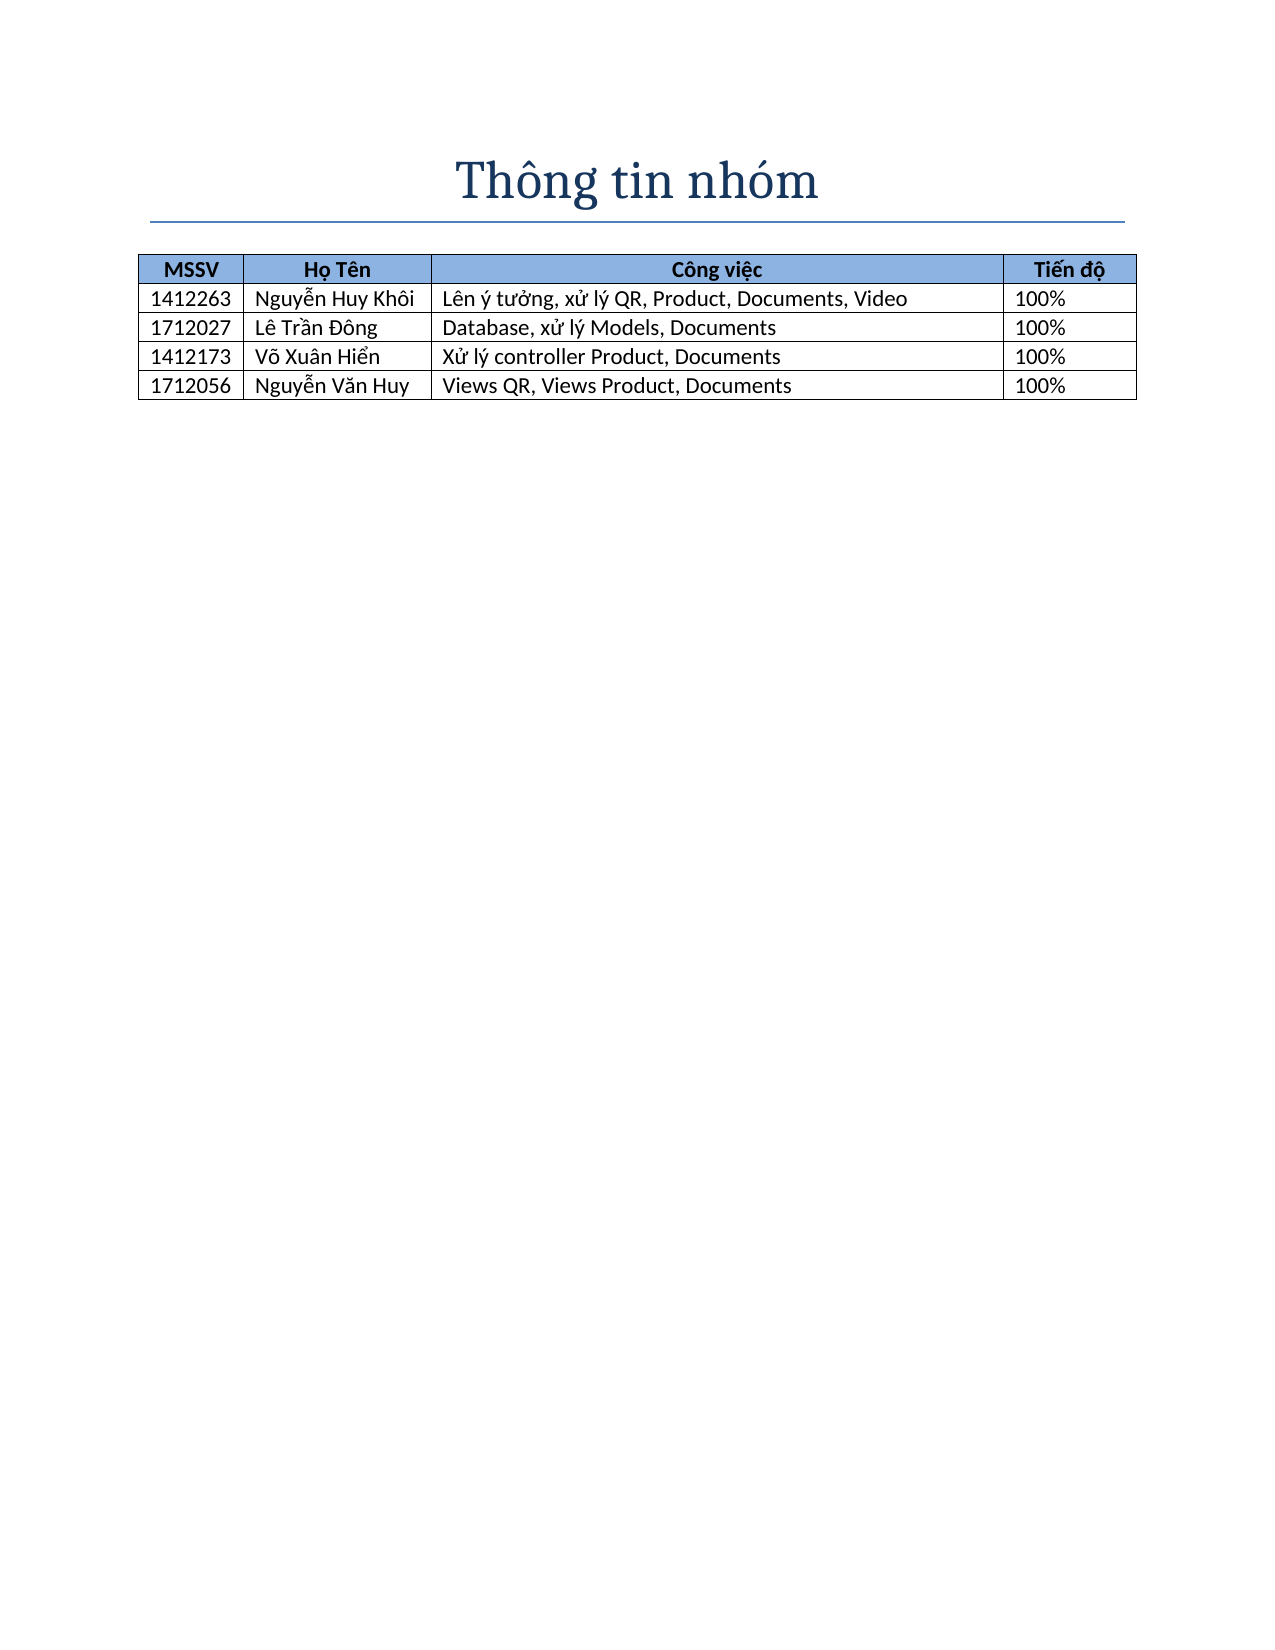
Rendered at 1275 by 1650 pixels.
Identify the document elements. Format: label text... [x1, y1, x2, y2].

table_cell Nguyễn Văn Huy [244, 371, 431, 399]
table_cell 100% [1004, 371, 1136, 399]
title Thông tin nhóm [150, 150, 1125, 221]
table_cell Views QR, Views Product, Documents [432, 371, 1003, 399]
table_header MSSV [139, 255, 243, 283]
table_cell 1412263 [139, 284, 243, 312]
table_cell Nguyễn Huy Khôi [244, 284, 431, 312]
table_cell 100% [1004, 284, 1136, 312]
table_header Họ Tên [244, 255, 431, 283]
table_cell Xử lý controller Product, Documents [432, 342, 1003, 370]
table_cell Võ Xuân Hiển [244, 342, 431, 370]
table_header Công việc [432, 255, 1003, 283]
table_cell 100% [1004, 313, 1136, 341]
table_cell 100% [1004, 342, 1136, 370]
table_cell 1712027 [139, 313, 243, 341]
table_cell 1712056 [139, 371, 243, 399]
table_cell Lên ý tưởng, xử lý QR, Product, Documents, Video [432, 284, 1003, 312]
table_cell 1412173 [139, 342, 243, 370]
table_header Tiến độ [1004, 255, 1136, 283]
table_cell Database, xử lý Models, Documents [432, 313, 1003, 341]
table_cell Lê Trần Đông [244, 313, 431, 341]
